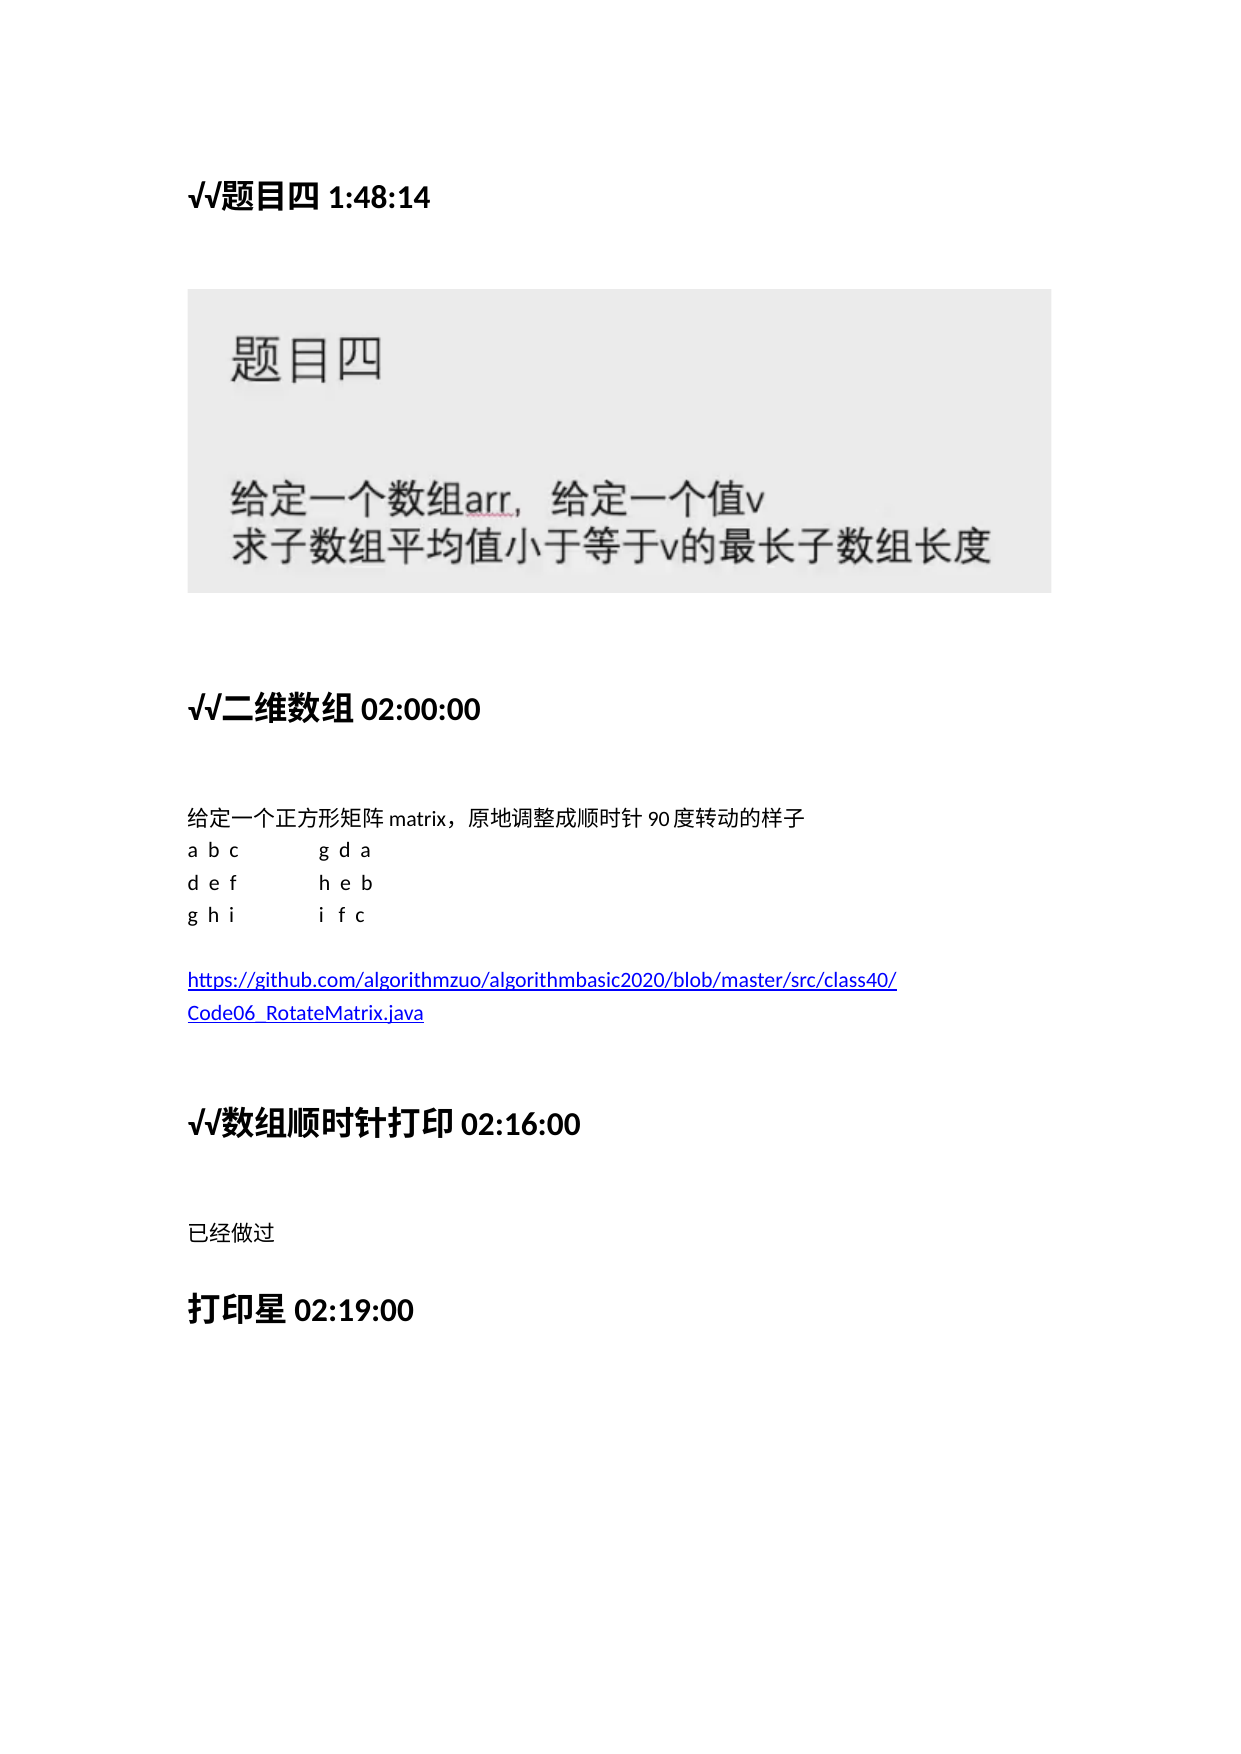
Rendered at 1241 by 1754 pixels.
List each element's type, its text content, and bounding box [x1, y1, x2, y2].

text d e f h e b [187, 866, 1053, 898]
text https://github.com/algorithmzuo/algorithmbasic2020/blob/master/src/class40/Code06_RotateMatrix.java [187, 963, 1053, 1028]
picture [187, 289, 1052, 593]
text 给定一个正方形矩阵matrix，原地调整成顺时针90度转动的样子 [187, 801, 1053, 833]
subtitle √√数组顺时针打印02:16:00 [187, 1088, 1053, 1153]
subtitle √√题目四1:48:14 [187, 162, 1053, 227]
text a b c g d a [187, 833, 1053, 866]
text 已经做过 [187, 1215, 1053, 1248]
subtitle √√二维数组02:00:00 [187, 674, 1053, 739]
text g h i i f c [187, 898, 1053, 931]
subtitle 打印星02:19:00 [187, 1275, 1053, 1340]
